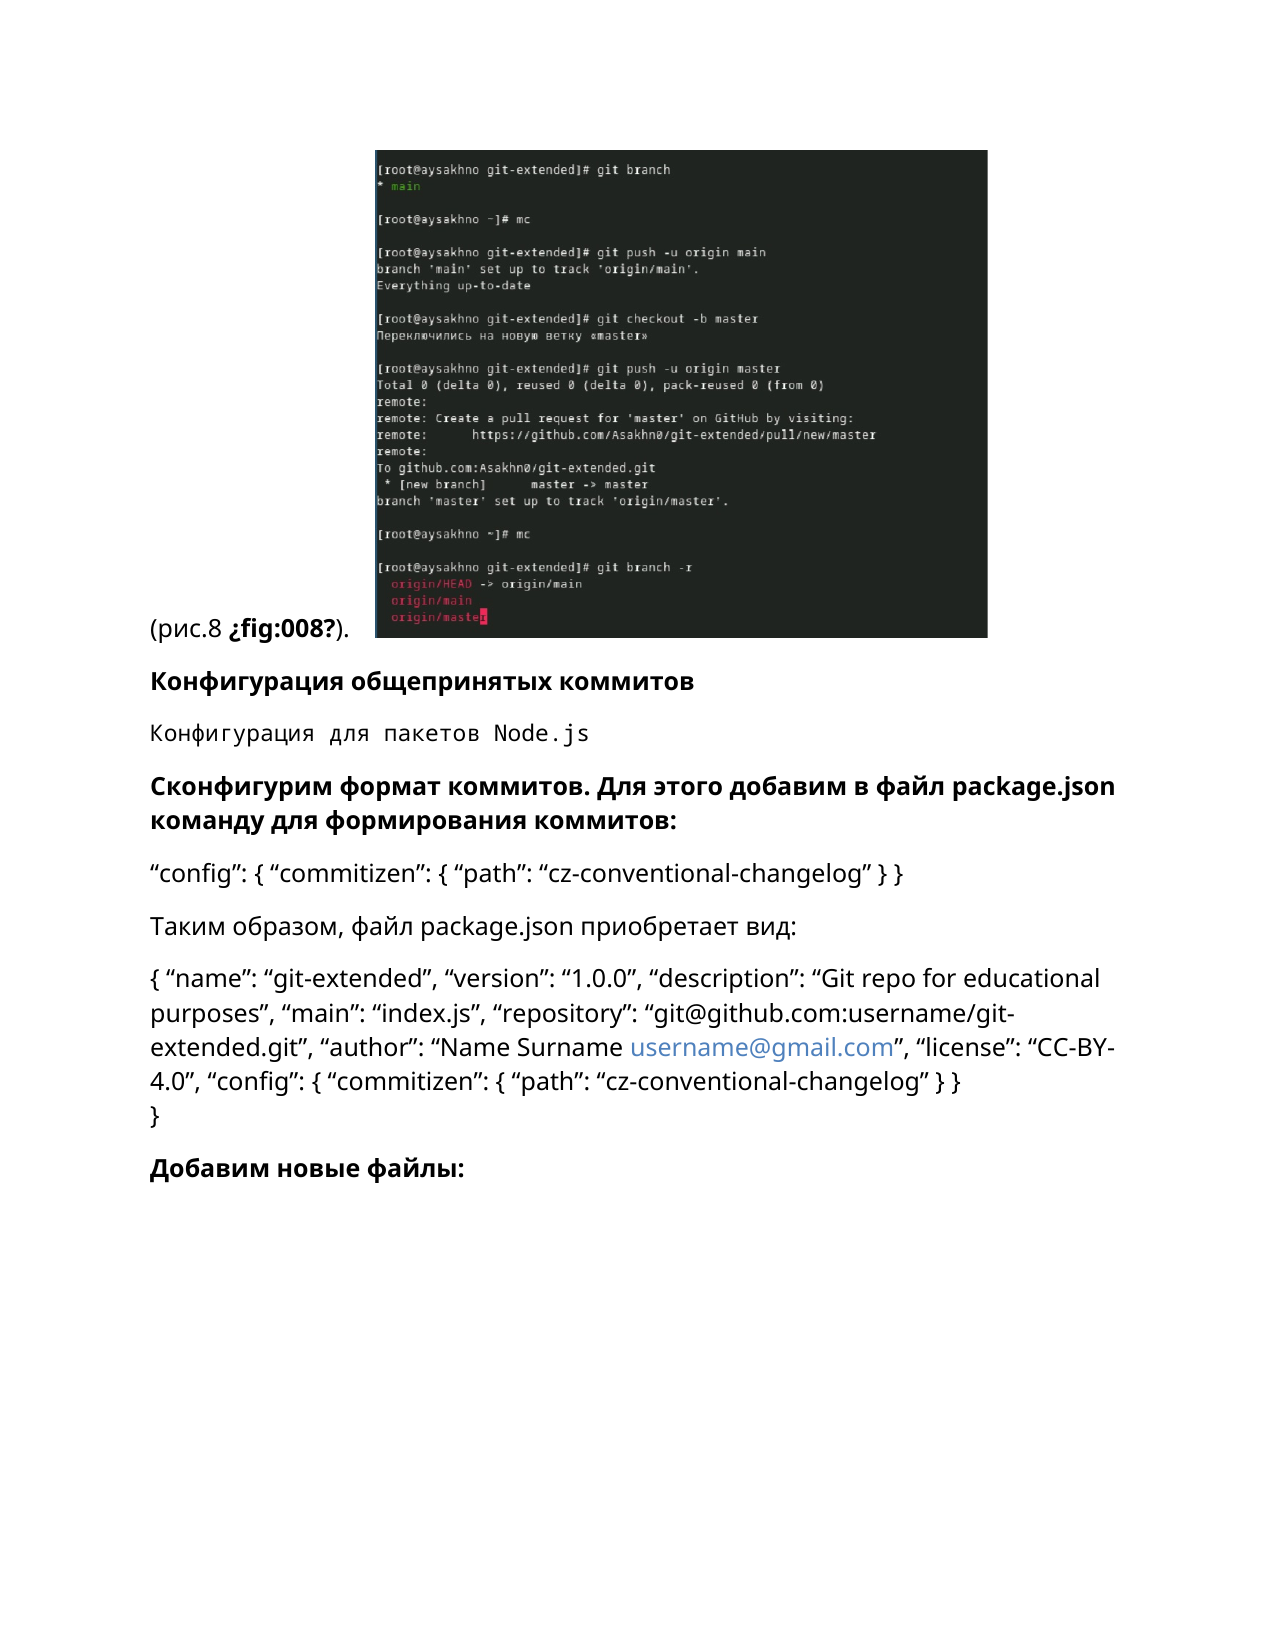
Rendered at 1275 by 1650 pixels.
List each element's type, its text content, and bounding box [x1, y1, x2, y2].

text Конфигурация для пакетов Node.js [150, 717, 1125, 748]
text Сконфигурим формат коммитов. Для этого добавим в файл package.json команду для формирования коммитов: [150, 769, 1125, 837]
text Конфигурация общепринятых коммитов [150, 664, 1125, 698]
text Таким образом, файл package.json приобретает вид: [150, 908, 1125, 942]
text { “name”: “git-extended”, “version”: “1.0.0”, “description”: “Git repo for educational purposes”, “main”: “index.js”, “repository”: “git@github.com:username/git-extended.git”, “author”: “Name Surname username@gmail.com”, “license”: “CC-BY-4.0”, “config”: { “commitizen”: { “path”: “cz-conventional-changelog” } } } [150, 961, 1125, 1131]
text Добавим новые файлы: [150, 1150, 1125, 1184]
picture [375, 150, 988, 638]
text “config”: { “commitizen”: { “path”: “cz-conventional-changelog” } } [150, 856, 1125, 889]
